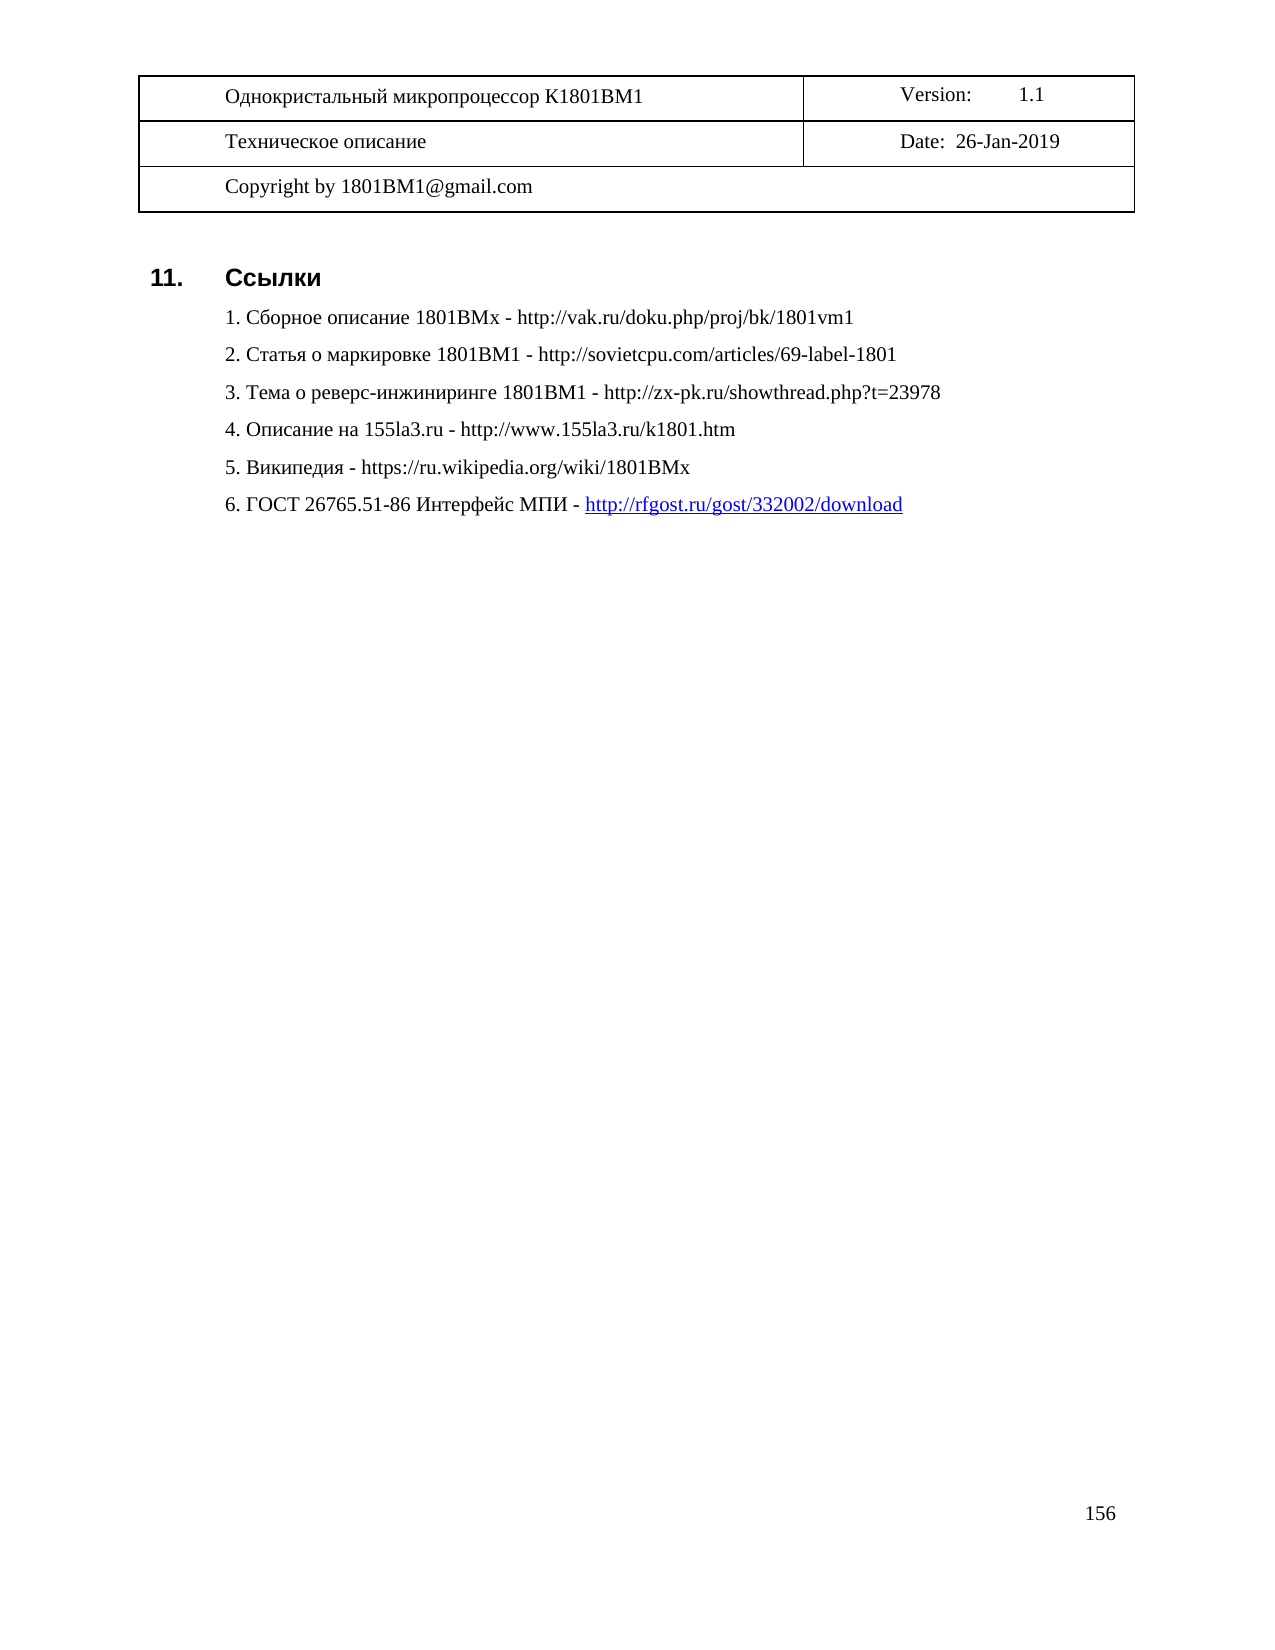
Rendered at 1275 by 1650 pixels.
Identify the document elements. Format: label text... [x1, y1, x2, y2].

text 2. Статья о маркировке 1801ВМ1 - http://sovietcpu.com/articles/69-label-1801 [150, 341, 1125, 366]
text 1. Сборное описание 1801ВМx - http://vak.ru/doku.php/proj/bk/1801vm1 [150, 304, 1125, 329]
subtitle Ссылки [150, 262, 1125, 291]
text 6. ГОСТ 26765.51-86 Интерфейс МПИ - http://rfgost.ru/gost/332002/download [150, 491, 1125, 516]
text 5. Википедия - https://ru.wikipedia.org/wiki/1801BMx [150, 454, 1125, 479]
text 4. Описание на 155la3.ru - http://www.155la3.ru/k1801.htm [150, 416, 1125, 441]
text 3. Тема о реверс-инжиниринге 1801ВМ1 - http://zx-pk.ru/showthread.php?t=23978 [150, 379, 1125, 404]
